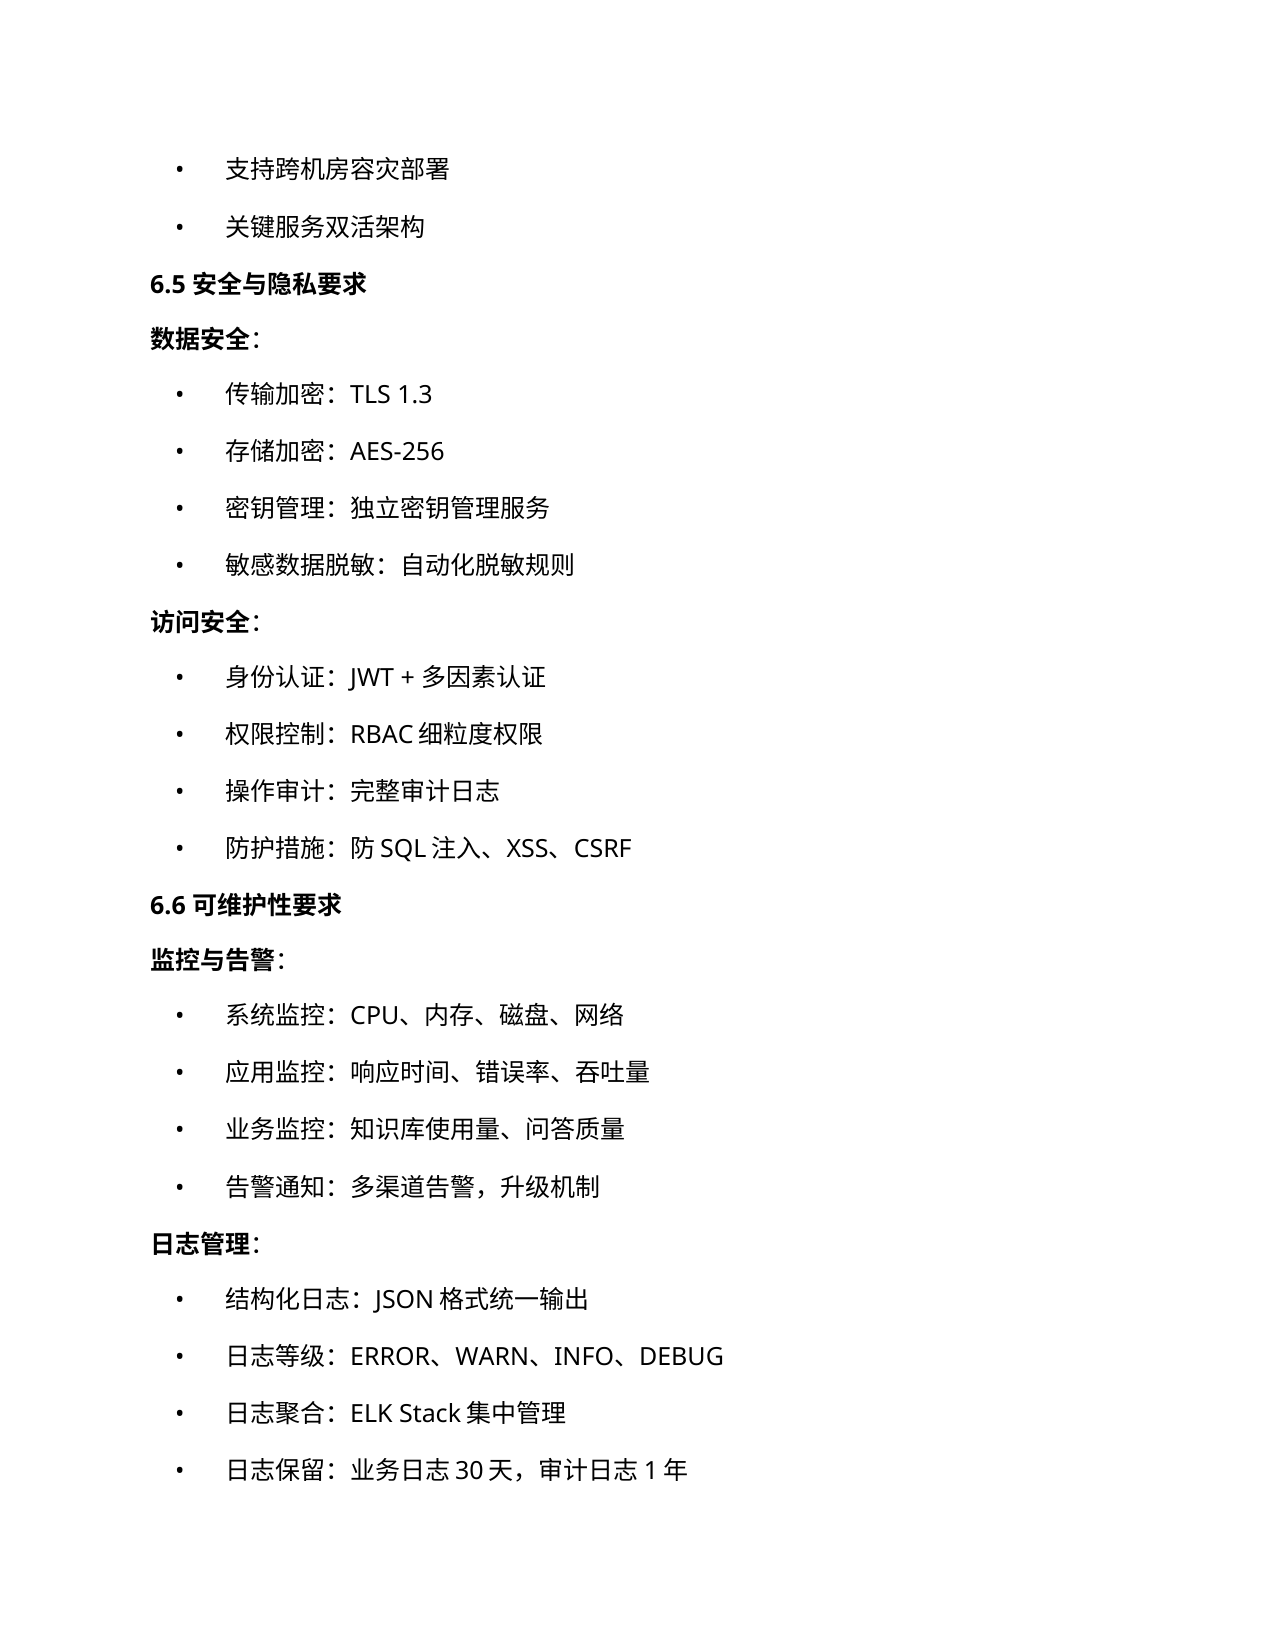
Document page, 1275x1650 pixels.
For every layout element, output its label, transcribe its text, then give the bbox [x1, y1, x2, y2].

text 日志管理： [150, 1224, 1125, 1260]
list 防护措施：防SQL注入、XSS、CSRF [175, 829, 1125, 865]
list 存储加密：AES-256 [175, 431, 1125, 467]
list 应用监控：响应时间、错误率、吞吐量 [175, 1053, 1125, 1089]
subtitle 6.5 安全与隐私要求 [150, 264, 1125, 300]
subtitle 6.6 可维护性要求 [150, 886, 1125, 922]
list 结构化日志：JSON格式统一输出 [175, 1279, 1125, 1315]
list 密钥管理：独立密钥管理服务 [175, 488, 1125, 524]
list 传输加密：TLS 1.3 [175, 374, 1125, 410]
list 支持跨机房容灾部署 [175, 150, 1125, 186]
text 监控与告警： [150, 941, 1125, 977]
list 业务监控：知识库使用量、问答质量 [175, 1110, 1125, 1146]
text 数据安全： [150, 319, 1125, 355]
list 权限控制：RBAC细粒度权限 [175, 714, 1125, 751]
list 日志等级：ERROR、WARN、INFO、DEBUG [175, 1336, 1125, 1372]
list 日志保留：业务日志30天，审计日志1年 [175, 1450, 1125, 1487]
list 系统监控：CPU、内存、磁盘、网络 [175, 996, 1125, 1032]
text 访问安全： [150, 602, 1125, 639]
list 关键服务双活架构 [175, 207, 1125, 243]
list 身份认证：JWT + 多因素认证 [175, 657, 1125, 694]
list 告警通知：多渠道告警，升级机制 [175, 1167, 1125, 1203]
list 日志聚合：ELK Stack集中管理 [175, 1393, 1125, 1429]
list 操作审计：完整审计日志 [175, 772, 1125, 808]
list 敏感数据脱敏：自动化脱敏规则 [175, 545, 1125, 582]
